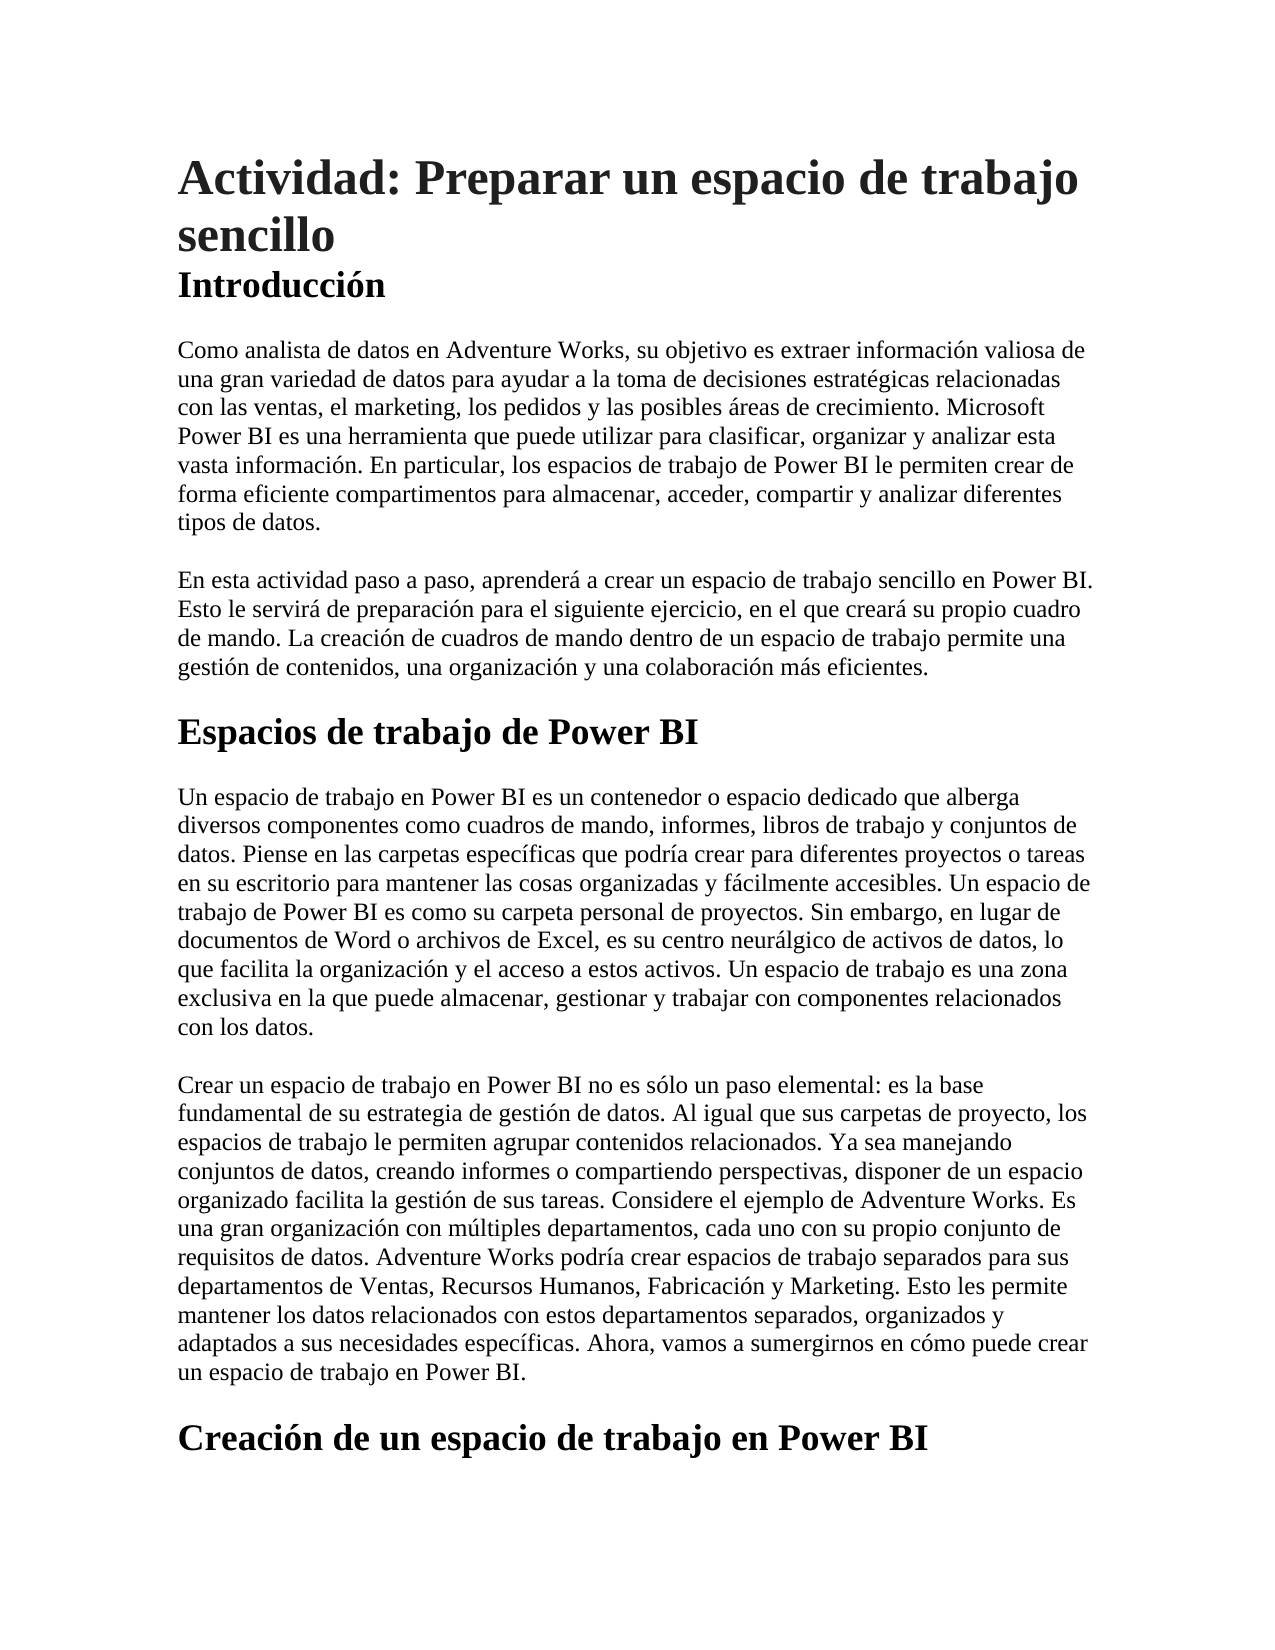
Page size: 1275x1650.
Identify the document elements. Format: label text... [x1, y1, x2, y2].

text Espacios de trabajo de Power BI [177, 709, 1098, 753]
text Un espacio de trabajo en Power BI es un contenedor o espacio dedicado que alberga diversos componentes como cuadros de mando, informes, libros de trabajo y conjuntos de datos. Piense en las carpetas específicas que podría crear para diferentes proyectos o tareas en su escritorio para mantener las cosas organizadas y fácilmente accesibles. Un espacio de trabajo de Power BI es como su carpeta personal de proyectos. Sin embargo, en lugar de documentos de Word o archivos de Excel, es su centro neurálgico de activos de datos, lo que facilita la organización y el acceso a estos activos. Un espacio de trabajo es una zona exclusiva en la que puede almacenar, gestionar y trabajar con componentes relacionados con los datos. [177, 782, 1098, 1041]
text Crear un espacio de trabajo en Power BI no es sólo un paso elemental: es la base fundamental de su estrategia de gestión de datos. Al igual que sus carpetas de proyecto, los espacios de trabajo le permiten agrupar contenidos relacionados. Ya sea manejando conjuntos de datos, creando informes o compartiendo perspectivas, disponer de un espacio organizado facilita la gestión de sus tareas. Considere el ejemplo de Adventure Works. Es una gran organización con múltiples departamentos, cada uno con su propio conjunto de requisitos de datos. Adventure Works podría crear espacios de trabajo separados para sus departamentos de Ventas, Recursos Humanos, Fabricación y Marketing. Esto les permite mantener los datos relacionados con estos departamentos separados, organizados y adaptados a sus necesidades específicas. Ahora, vamos a sumergirnos en cómo puede crear un espacio de trabajo en Power BI. [177, 1070, 1098, 1386]
text Como analista de datos en Adventure Works, su objetivo es extraer información valiosa de una gran variedad de datos para ayudar a la toma de decisiones estratégicas relacionadas con las ventas, el marketing, los pedidos y las posibles áreas de crecimiento. Microsoft Power BI es una herramienta que puede utilizar para clasificar, organizar y analizar esta vasta información. En particular, los espacios de trabajo de Power BI le permiten crear de forma eficiente compartimentos para almacenar, acceder, compartir y analizar diferentes tipos de datos. [177, 335, 1098, 536]
text Actividad: Preparar un espacio de trabajo sencillo [177, 148, 1098, 263]
text Introducción [177, 263, 1098, 306]
text En esta actividad paso a paso, aprenderá a crear un espacio de trabajo sencillo en Power BI. Esto le servirá de preparación para el siguiente ejercicio, en el que creará su propio cuadro de mando. La creación de cuadros de mando dentro de un espacio de trabajo permite una gestión de contenidos, una organización y una colaboración más eficientes. [177, 565, 1098, 680]
text Creación de un espacio de trabajo en Power BI [177, 1415, 1098, 1458]
